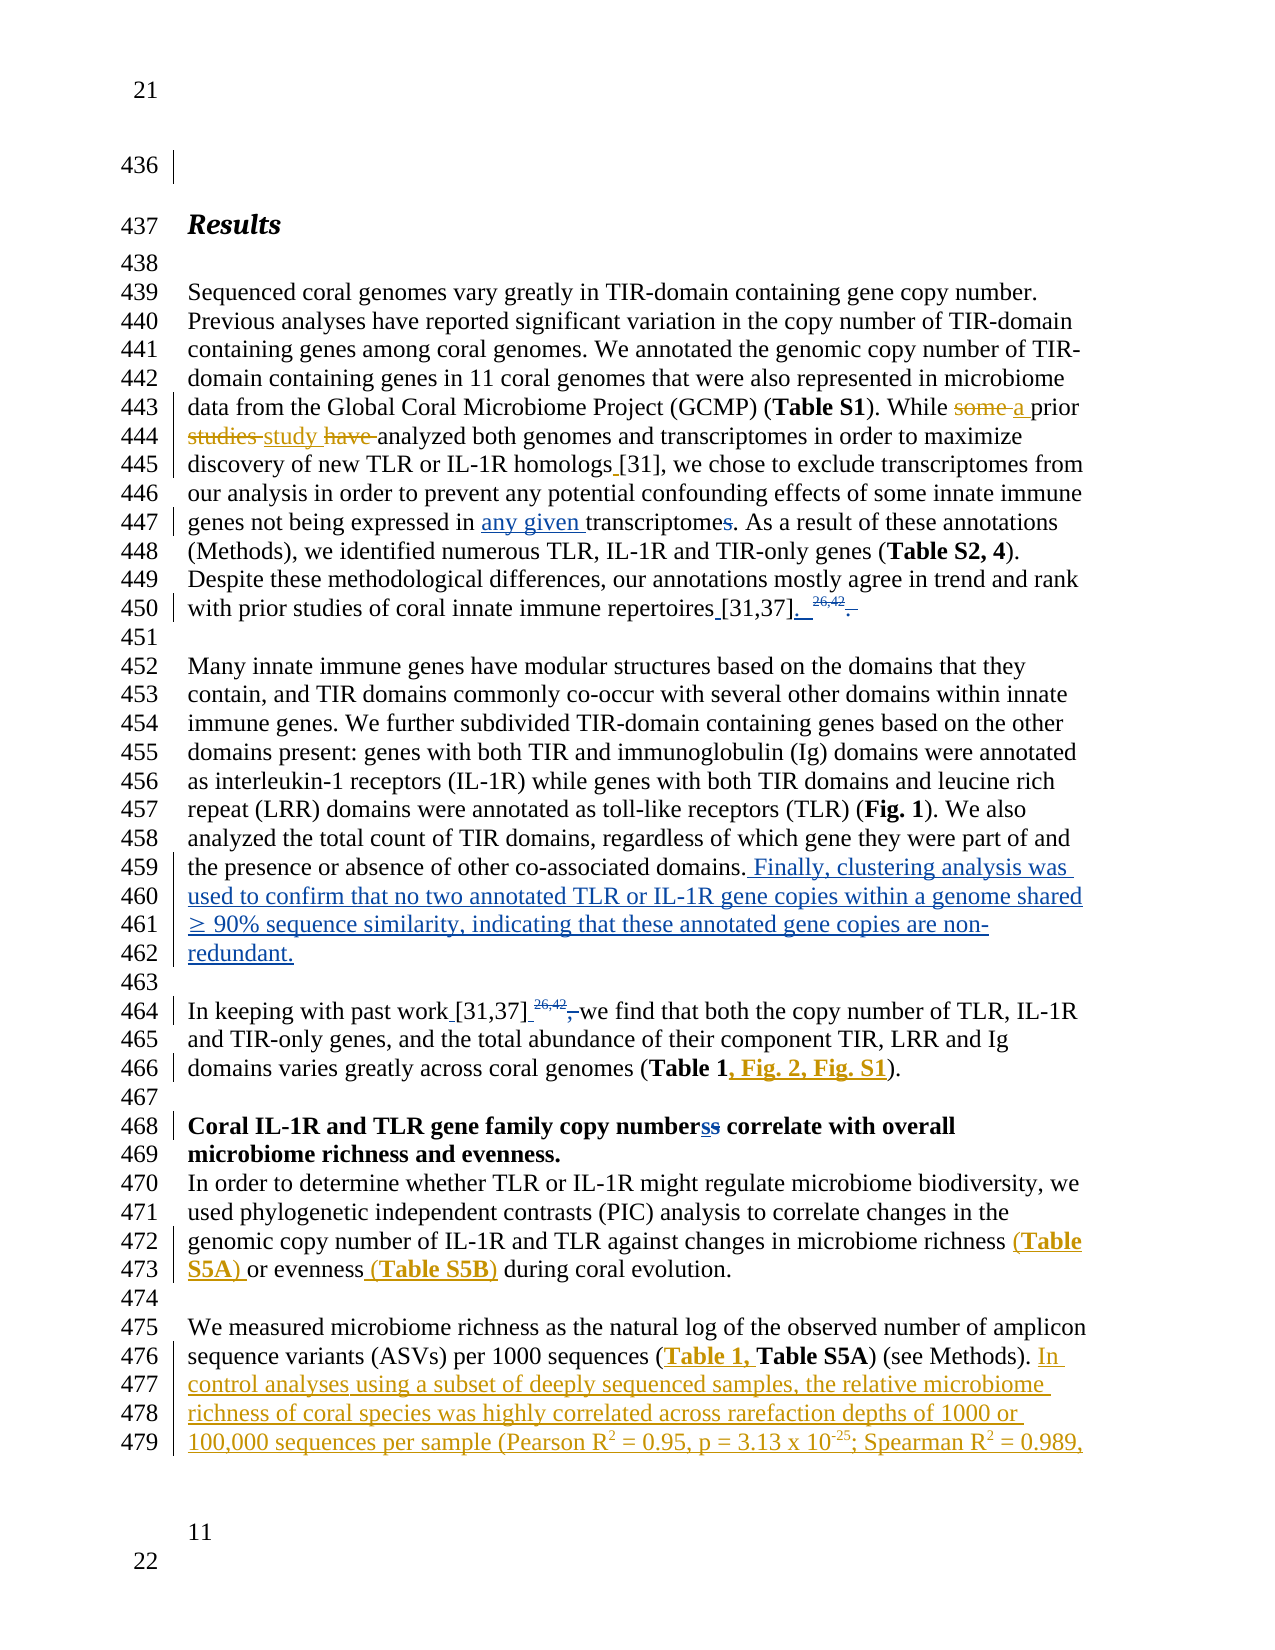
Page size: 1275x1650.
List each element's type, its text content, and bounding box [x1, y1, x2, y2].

subtitle Results [187, 208, 1087, 242]
text In order to determine whether TLR or IL-1R might regulate microbiome biodiversity, we used phylogenetic independent contrasts (PIC) analysis to correlate changes in the genomic copy number of IL-1R and TLR against changes in microbiome richness or evenness during coral evolution. [187, 1168, 1087, 1283]
text Many innate immune genes have modular structures based on the domains that they contain, and TIR domains commonly co-occur with several other domains within innate immune genes. We further subdivided TIR-domain containing genes based on the other domains present: genes with both TIR and immunoglobulin (Ig) domains were annotated as interleukin-1 receptors (IL-1R) while genes with both TIR domains and leucine rich repeat (LRR) domains were annotated as toll-like receptors (TLR) (Fig. 1). We also analyzed the total count of TIR domains, regardless of which gene they were part of and the presence or absence of other co-associated domains. [187, 651, 1087, 967]
text In keeping with past work[31,37]we find that both the copy number of TLR, IL-1R and TIR-only genes, and the total abundance of their component TIR, LRR and Ig domains varies greatly across coral genomes (Table 1). [187, 996, 1087, 1082]
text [187, 1312, 1087, 1456]
text Sequenced coral genomes vary greatly in TIR-domain containing gene copy number. [187, 277, 1087, 306]
text Previous analyses have reported significant variation in the copy number of TIR-domain containing genes among coral genomes. We annotated the genomic copy number of TIR-domain containing genes in 11 coral genomes that were also represented in microbiome data from the Global Coral Microbiome Project (GCMP) (Table S1). While prior analyzed both genomes and transcriptomes in order to maximize discovery of new TLR or IL-1R homologs[31], we chose to exclude transcriptomes from our analysis in order to prevent any potential confounding effects of some innate immune genes not being expressed in transcriptome. As a result of these annotations (Methods), we identified numerous TLR, IL-1R and TIR-only genes (Table S2, 4). Despite these methodological differences, our annotations mostly agree in trend and rank with prior studies of coral innate immune repertoires[31,37] [187, 306, 1087, 622]
text Coral IL-1R and TLR gene family copy number correlate with overall microbiome richness and evenness. [187, 1111, 1087, 1168]
